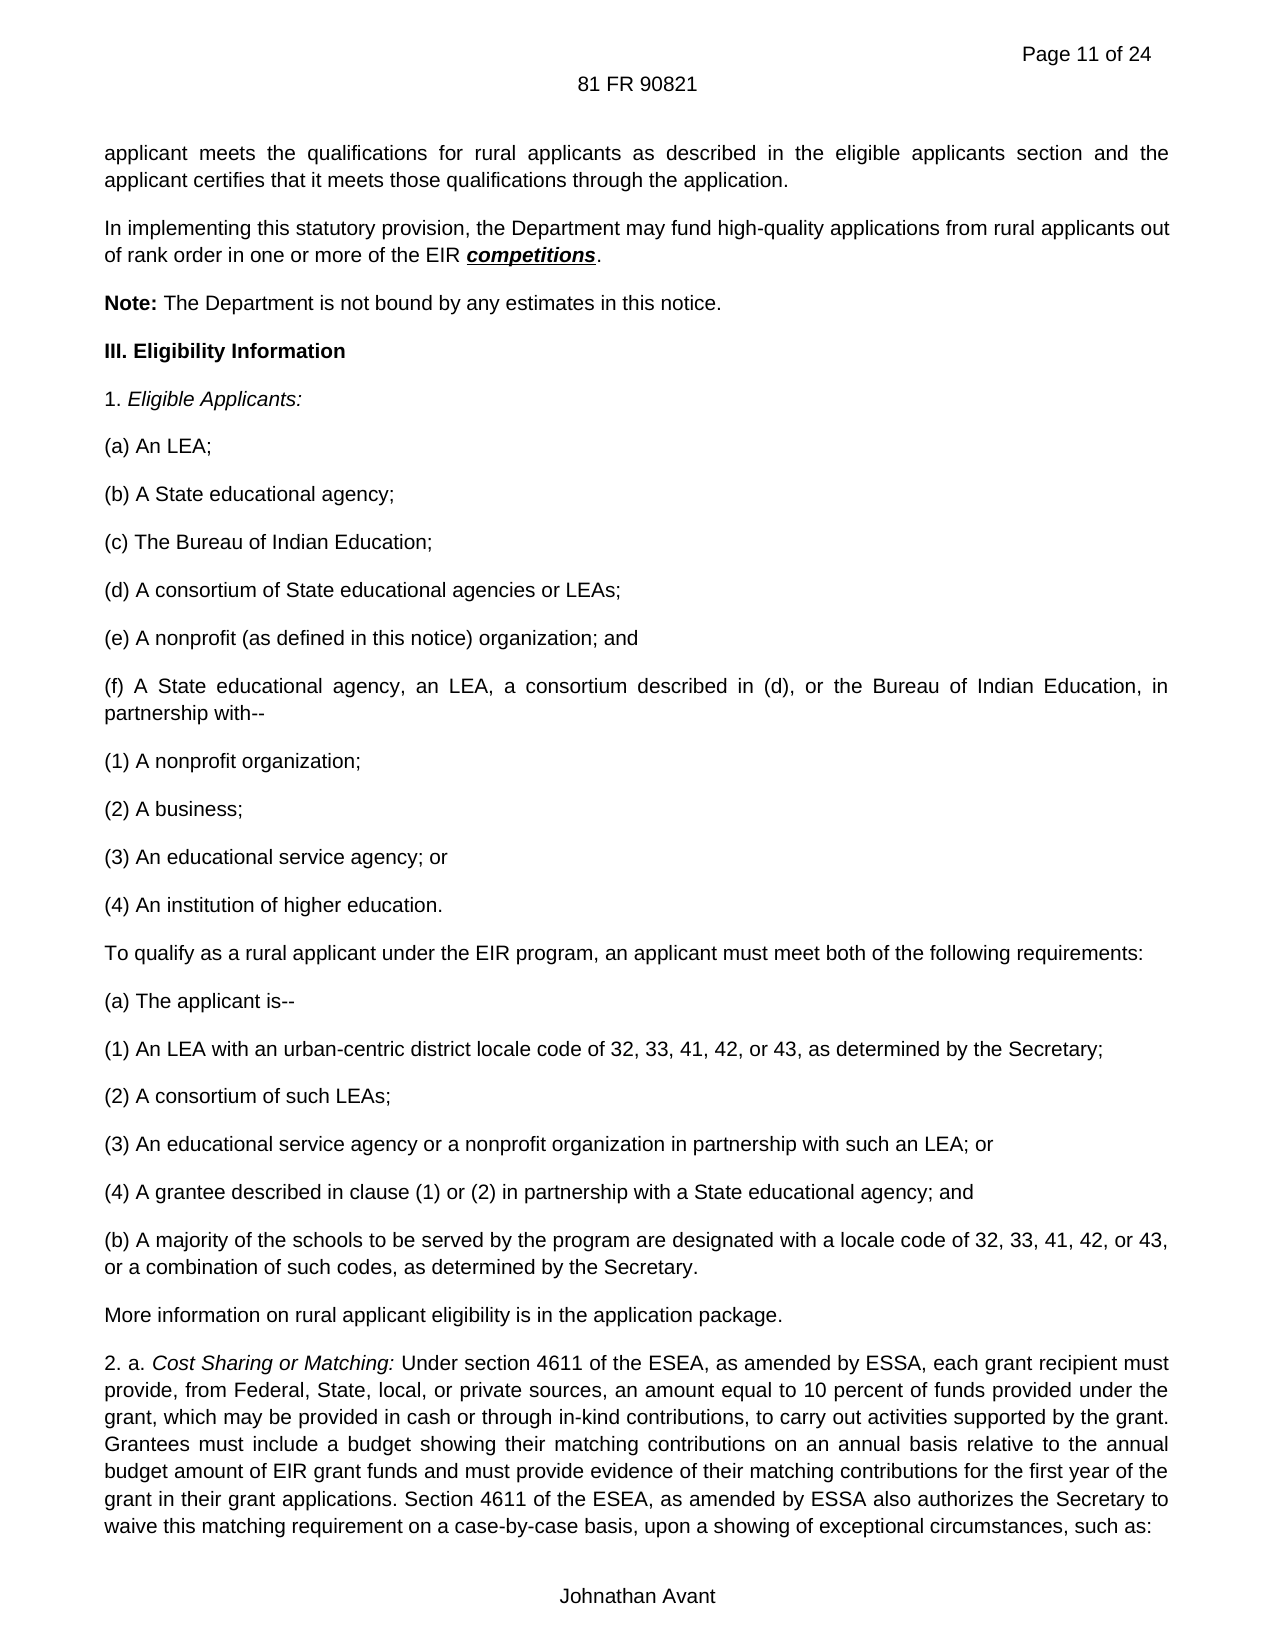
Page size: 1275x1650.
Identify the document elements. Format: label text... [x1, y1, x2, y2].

text (c) The Bureau of Indian Education; [104, 527, 1171, 554]
text (f) A State educational agency, an LEA, a consortium described in (d), or the Bureau of Indian Education, in partnership with-- [104, 671, 1171, 725]
text In implementing this statutory provision, the Department may fund high-quality applications from rural applicants out of rank order in one or more of the EIR competitions. [104, 212, 1171, 267]
text To qualify as a rural applicant under the EIR program, an applicant must meet both of the following requirements: [104, 937, 1171, 964]
text (2) A business; [104, 794, 1171, 821]
text (b) A State educational agency; [104, 479, 1171, 506]
text (3) An educational service agency or a nonprofit organization in partnership with such an LEA; or [104, 1129, 1171, 1156]
text (3) An educational service agency; or [104, 842, 1171, 869]
text (1) A nonprofit organization; [104, 746, 1171, 773]
text (1) An LEA with an urban-centric district locale code of 32, 33, 41, 42, or 43, as determined by the Secretary; [104, 1033, 1171, 1060]
text (a) An LEA; [104, 431, 1171, 458]
text 1. Eligible Applicants: [104, 383, 1171, 410]
text (e) A nonprofit (as defined in this notice) organization; and [104, 623, 1171, 650]
text (b) A majority of the schools to be served by the program are designated with a locale code of 32, 33, 41, 42, or 43, or a combination of such codes, as determined by the Secretary. [104, 1225, 1171, 1279]
text (2) A consortium of such LEAs; [104, 1081, 1171, 1108]
text (4) A grantee described in clause (1) or (2) in partnership with a State educational agency; and [104, 1177, 1171, 1204]
text (4) An institution of higher education. [104, 889, 1171, 917]
text III. Eligibility Information [104, 335, 1171, 362]
text 2. a. Cost Sharing or Matching: Under section 4611 of the ESEA, as amended by ESSA, each grant recipient must provide, from Federal, State, local, or private sources, an amount equal to 10 percent of funds provided under the grant, which may be provided in cash or through in-kind contributions, to carry out activities supported by the grant. Grantees must include a budget showing their matching contributions on an annual basis relative to the annual budget amount of EIR grant funds and must provide evidence of their matching contributions for the first year of the grant in their grant applications. Section 4611 of the ESEA, as amended by ESSA also authorizes the Secretary to waive this matching requirement on a case-by-case basis, upon a showing of exceptional circumstances, such as: [104, 1348, 1171, 1537]
text (d) A consortium of State educational agencies or LEAs; [104, 575, 1171, 602]
text (a) The applicant is-- [104, 985, 1171, 1012]
text Note: The Department is not bound by any estimates in this notice. [104, 287, 1171, 314]
text More information on rural applicant eligibility is in the application package. [104, 1300, 1171, 1327]
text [104, 137, 1171, 192]
